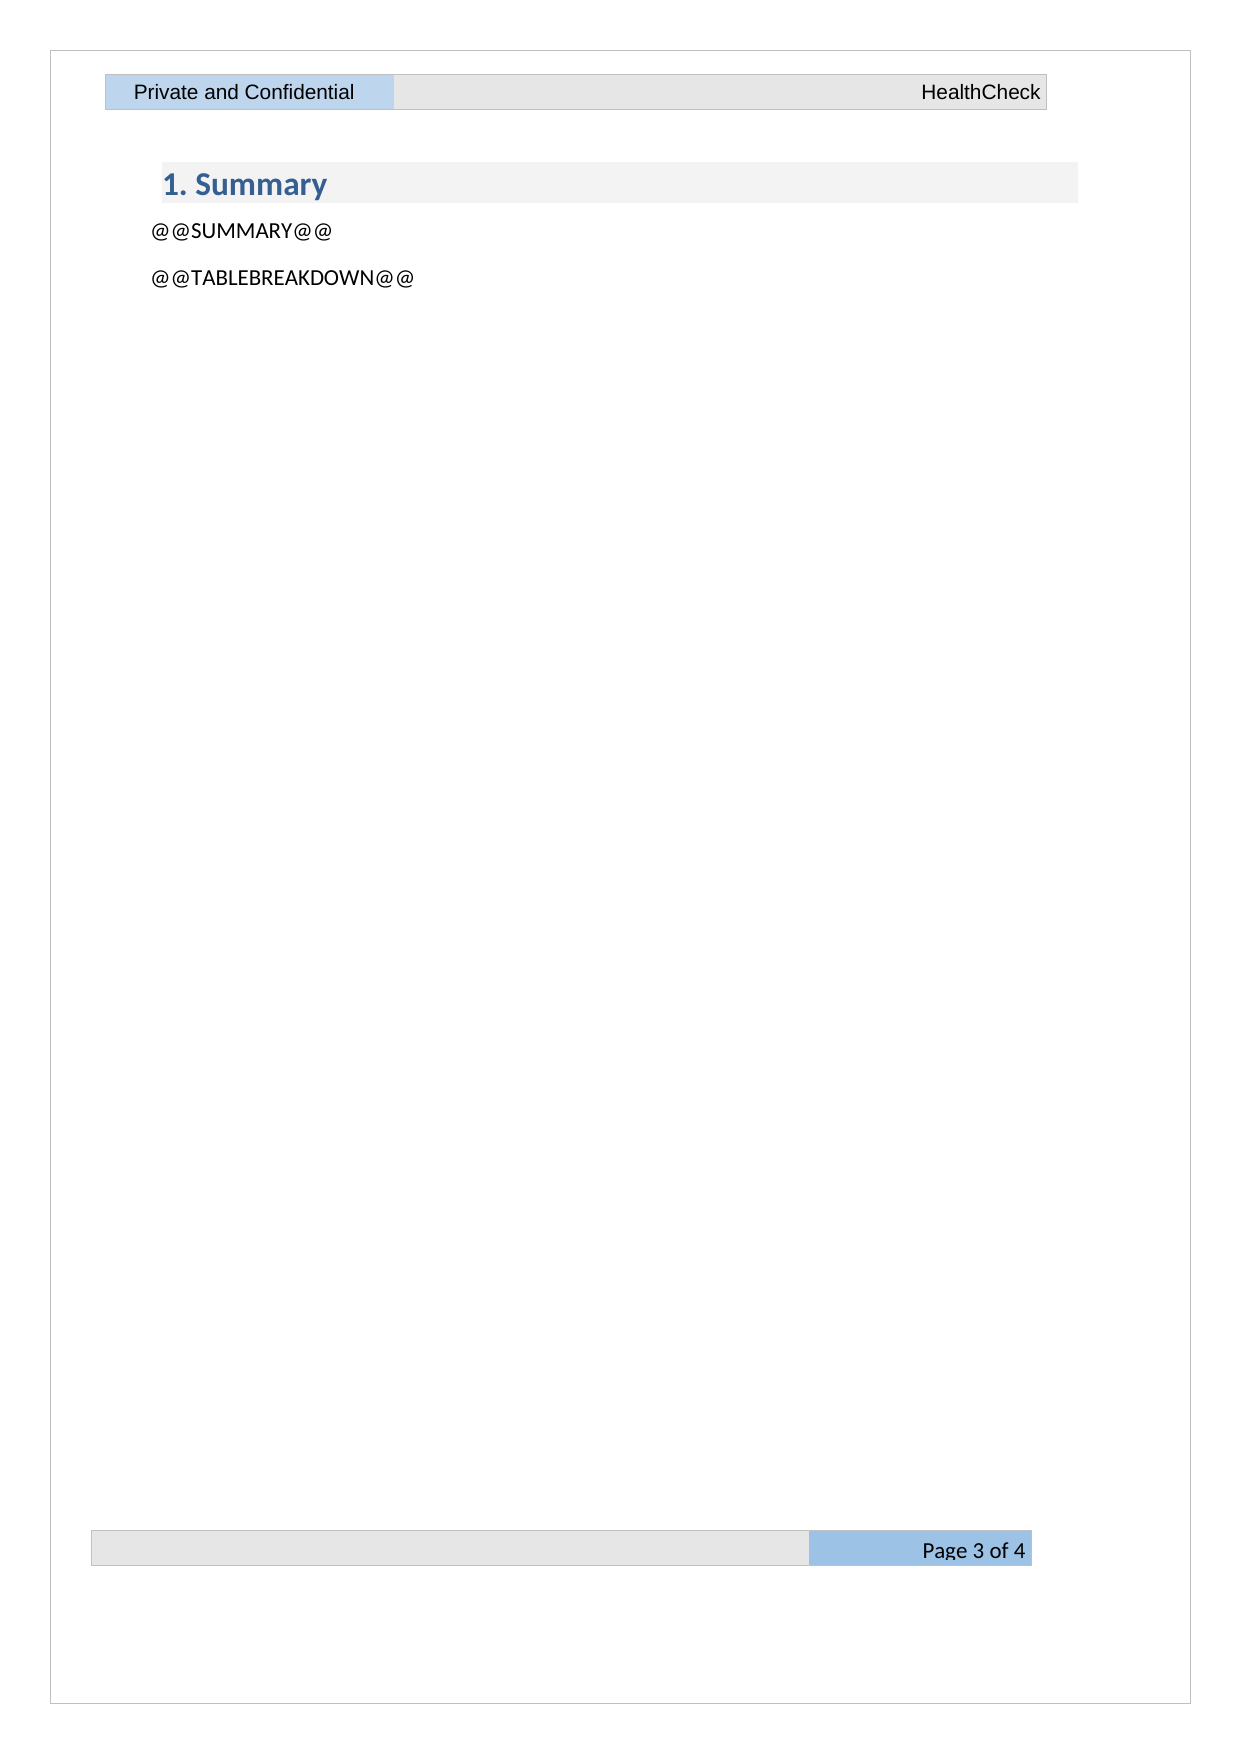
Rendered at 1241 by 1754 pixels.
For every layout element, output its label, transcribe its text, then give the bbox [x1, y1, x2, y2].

text Summary [162, 162, 1078, 203]
text @@SUMMARY@@ [150, 216, 1090, 244]
text @@TABLEBREAKDOWN@@ [150, 263, 1090, 291]
